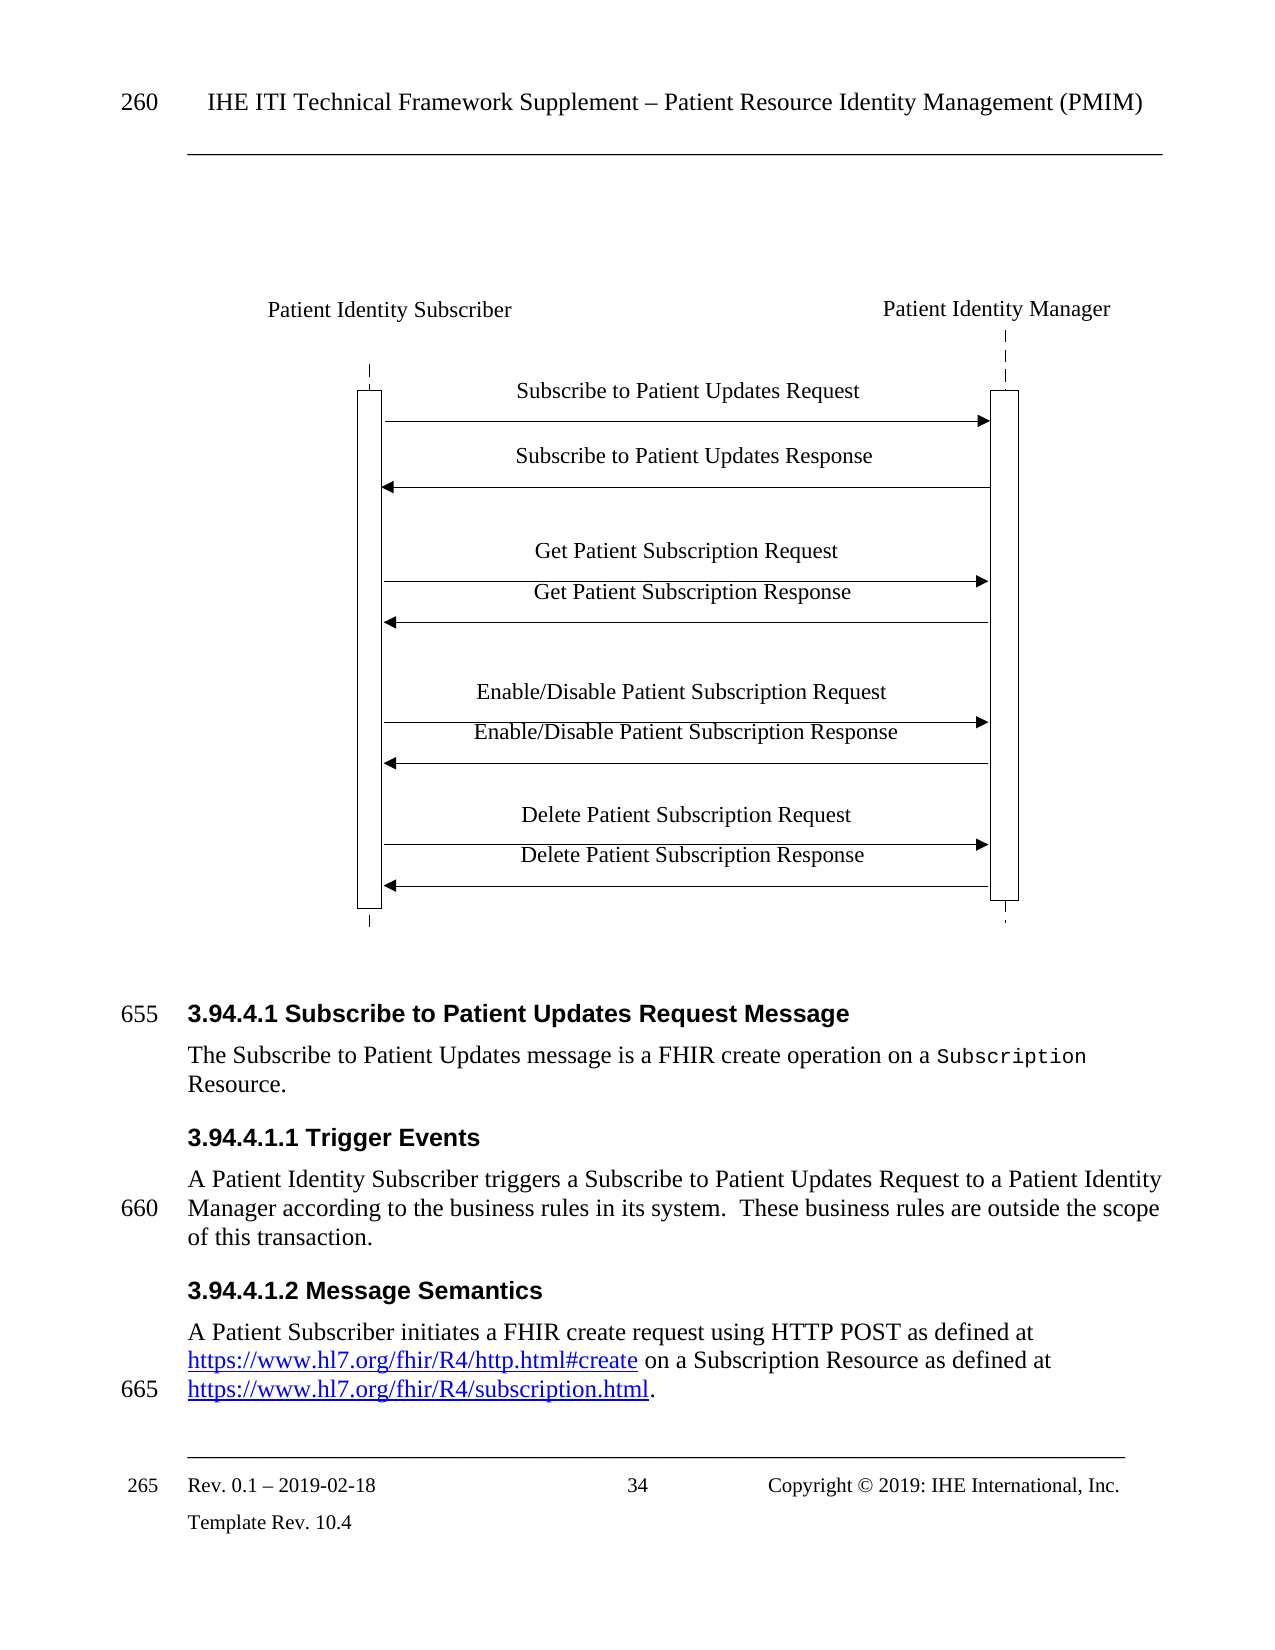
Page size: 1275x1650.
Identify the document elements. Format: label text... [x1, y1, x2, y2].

subtitle 3.94.4.1.1 Trigger Events [187, 1123, 1162, 1152]
text The Subscribe to Patient Updates message is a FHIR create operation on a Subscription Resource. [187, 1040, 1162, 1098]
subtitle 3.94.4.1.2 Message Semantics [187, 1276, 1162, 1304]
text A Patient Subscriber initiates a FHIR create request using HTTP POST as defined at https://www.hl7.org/fhir/R4/http.html#create on a Subscription Resource as defined at https://www.hl7.org/fhir/R4/subscription.html. [187, 1317, 1162, 1403]
text A Patient Identity Subscriber triggers a Subscribe to Patient Updates Request to a Patient Identity Manager according to the business rules in its system. These business rules are outside the scope of this transaction. [187, 1164, 1162, 1251]
subtitle 3.94.4.1 Subscribe to Patient Updates Request Message [187, 998, 1162, 1027]
